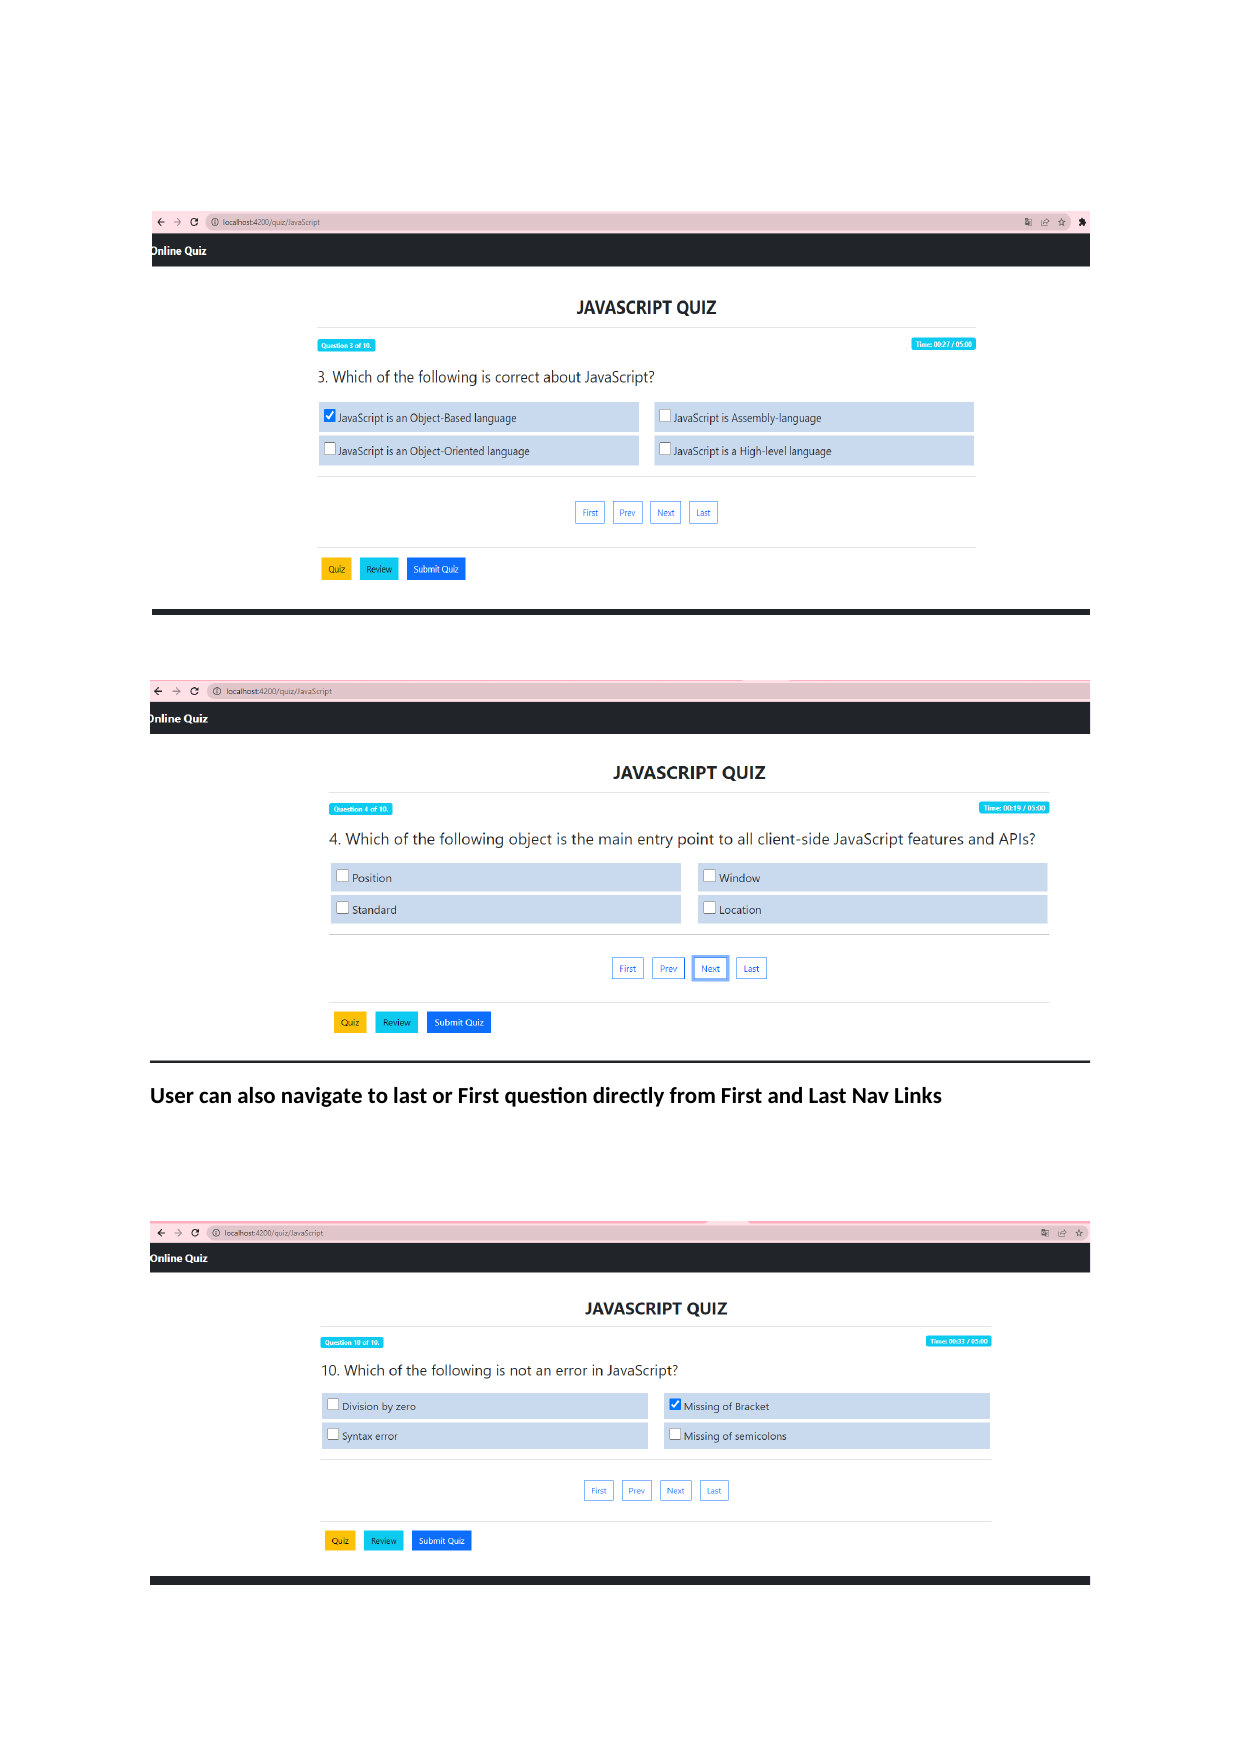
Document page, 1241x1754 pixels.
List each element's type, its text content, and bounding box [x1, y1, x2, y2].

picture [150, 680, 1091, 1063]
picture [152, 211, 1090, 615]
text User can also navigate to last or First question directly from First and Last Nav Links [150, 1081, 1090, 1109]
picture [150, 1221, 1091, 1585]
